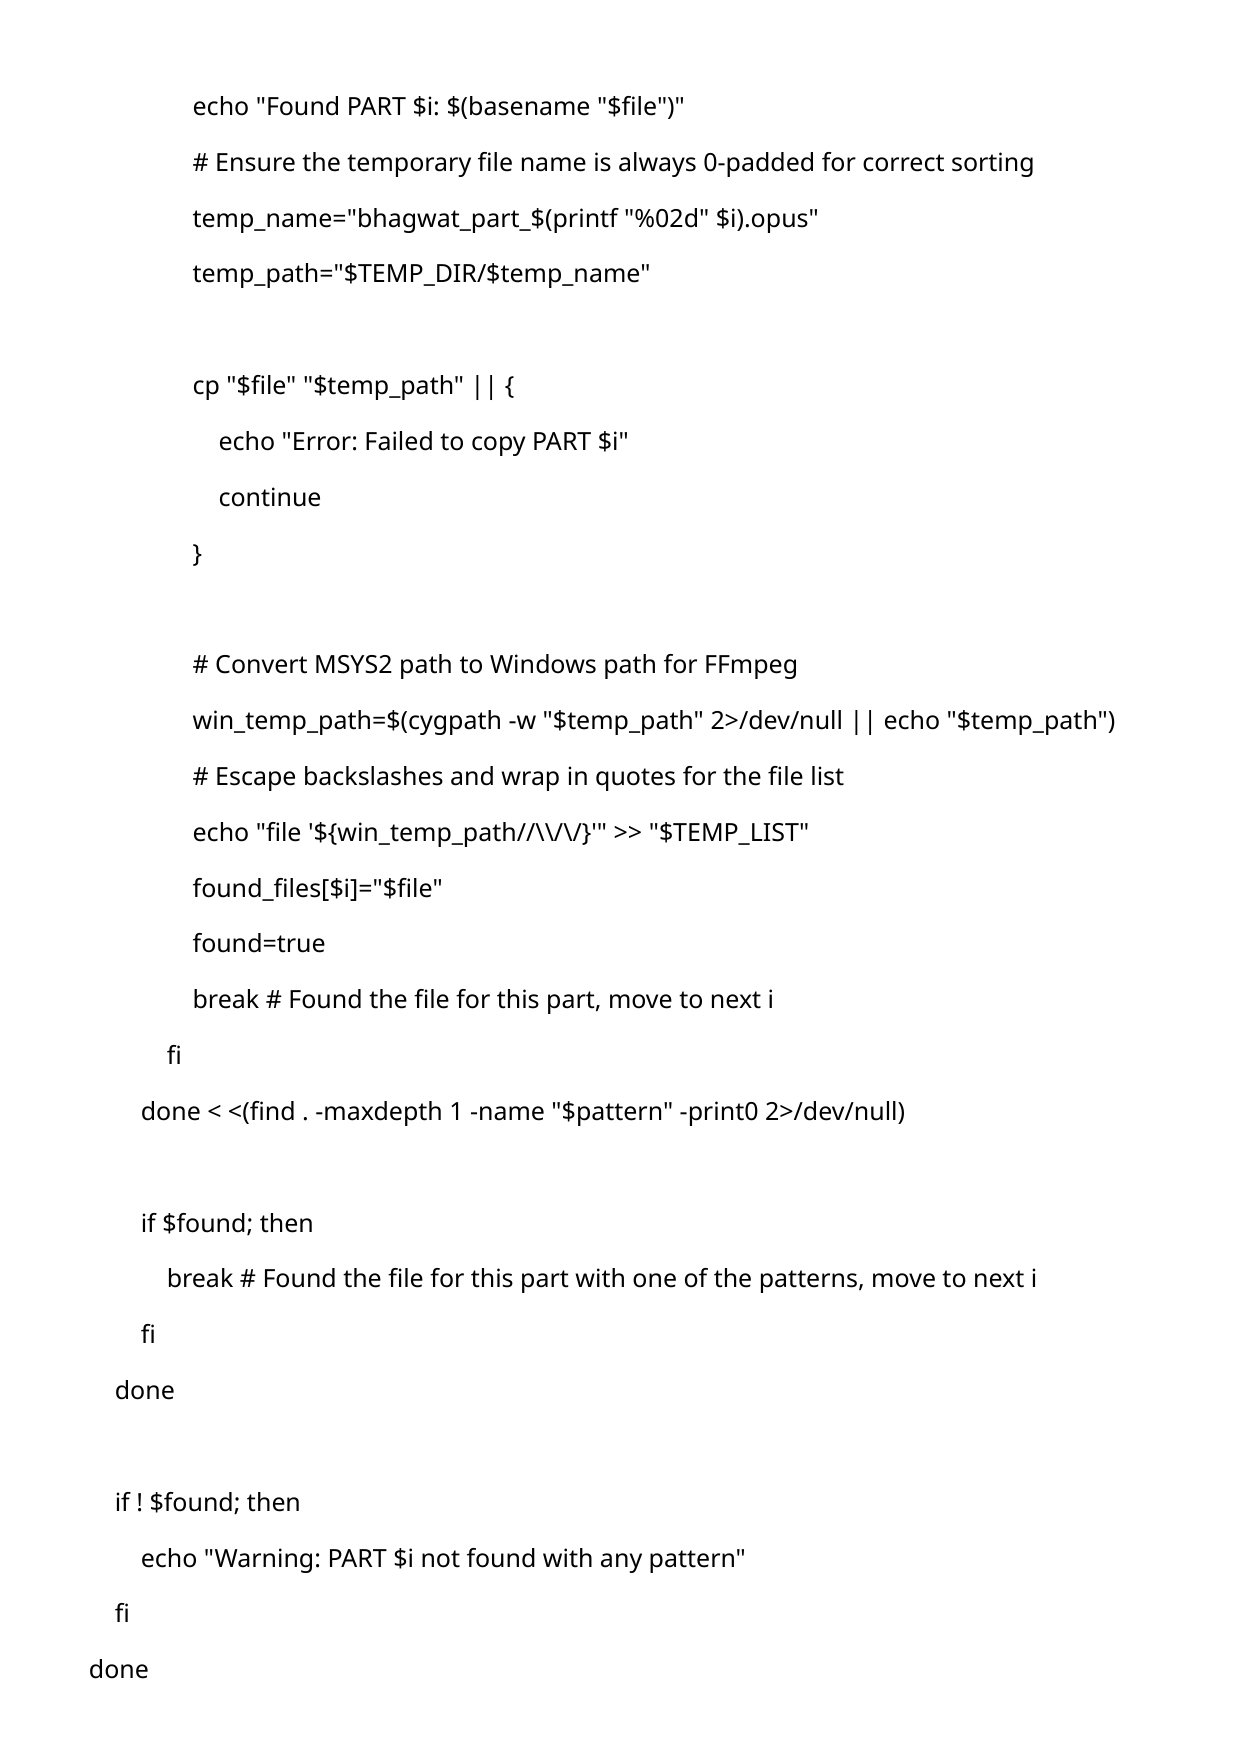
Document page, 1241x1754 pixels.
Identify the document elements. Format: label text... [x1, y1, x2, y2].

text fi [89, 1038, 1137, 1072]
text found_files[$i]="$file" [89, 870, 1137, 904]
text fi [89, 1596, 1137, 1630]
text win_temp_path=$(cygpath -w "$temp_path" 2>/dev/null || echo "$temp_path") [89, 703, 1137, 737]
text # Ensure the temporary file name is always 0-padded for correct sorting [89, 144, 1137, 178]
text temp_path="$TEMP_DIR/$temp_name" [89, 256, 1137, 290]
text cp "$file" "$temp_path" || { [89, 368, 1137, 402]
text echo "Found PART $i: $(basename "$file")" [89, 89, 1137, 123]
text fi [89, 1317, 1137, 1351]
text done [89, 1373, 1137, 1407]
text echo "Error: Failed to copy PART $i" [89, 424, 1137, 458]
text temp_name="bhagwat_part_$(printf "%02d" $i).opus" [89, 200, 1137, 234]
text # Convert MSYS2 path to Windows path for FFmpeg [89, 647, 1137, 681]
text # Escape backslashes and wrap in quotes for the file list [89, 759, 1137, 793]
text if $found; then [89, 1205, 1137, 1239]
text if ! $found; then [89, 1484, 1137, 1518]
text echo "file '${win_temp_path//\\/\/}'" >> "$TEMP_LIST" [89, 814, 1137, 848]
text break # Found the file for this part with one of the patterns, move to next i [89, 1261, 1137, 1295]
text echo "Warning: PART $i not found with any pattern" [89, 1540, 1137, 1574]
text found=true [89, 926, 1137, 960]
text done < <(find . -maxdepth 1 -name "$pattern" -print0 2>/dev/null) [89, 1094, 1137, 1128]
text break # Found the file for this part, move to next i [89, 982, 1137, 1016]
text done [89, 1652, 1137, 1686]
text continue [89, 479, 1137, 513]
text } [89, 535, 1137, 569]
